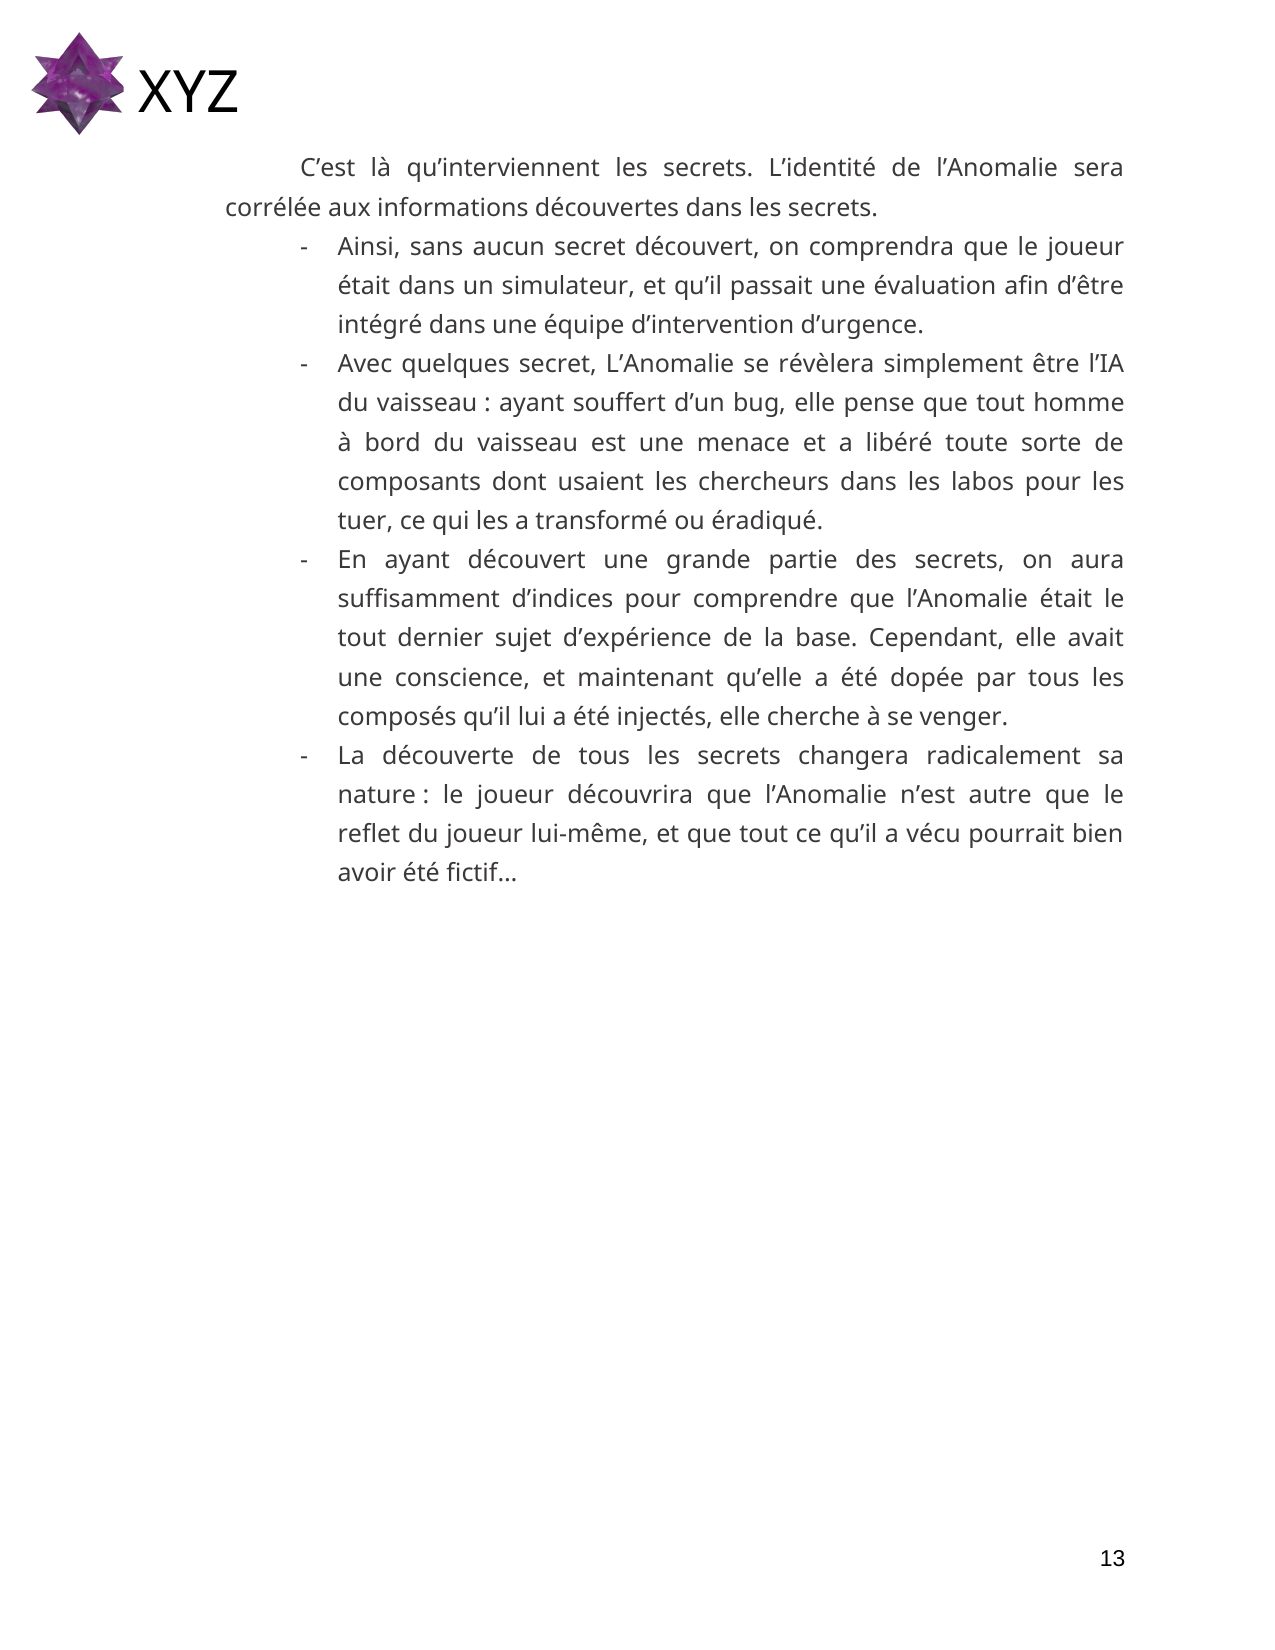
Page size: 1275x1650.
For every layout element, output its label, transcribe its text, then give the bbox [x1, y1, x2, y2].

list La découverte de tous les secrets changera radicalement sa nature : le joueur découvrira que l’Anomalie n’est autre que le reflet du joueur lui-même, et que tout ce qu’il a vécu pourrait bien avoir été fictif… [300, 737, 1125, 889]
list En ayant découvert une grande partie des secrets, on aura suffisamment d’indices pour comprendre que l’Anomalie était le tout dernier sujet d’expérience de la base. Cependant, elle avait une conscience, et maintenant qu’elle a été dopée par tous les composés qu’il lui a été injectés, elle cherche à se venger. [300, 542, 1125, 732]
text C’est là qu’interviennent les secrets. L’identité de l’Anomalie sera corrélée aux informations découvertes dans les secrets. [225, 150, 1125, 223]
picture [20, 25, 138, 143]
list Avec quelques secret, L’Anomalie se révèlera simplement être l’IA du vaisseau : ayant souffert d’un bug, elle pense que tout homme à bord du vaisseau est une menace et a libéré toute sorte de composants dont usaient les chercheurs dans les labos pour les tuer, ce qui les a transformé ou éradiqué. [300, 346, 1125, 537]
list Ainsi, sans aucun secret découvert, on comprendra que le joueur était dans un simulateur, et qu’il passait une évaluation afin d’être intégré dans une équipe d’intervention d’urgence. [300, 228, 1125, 341]
